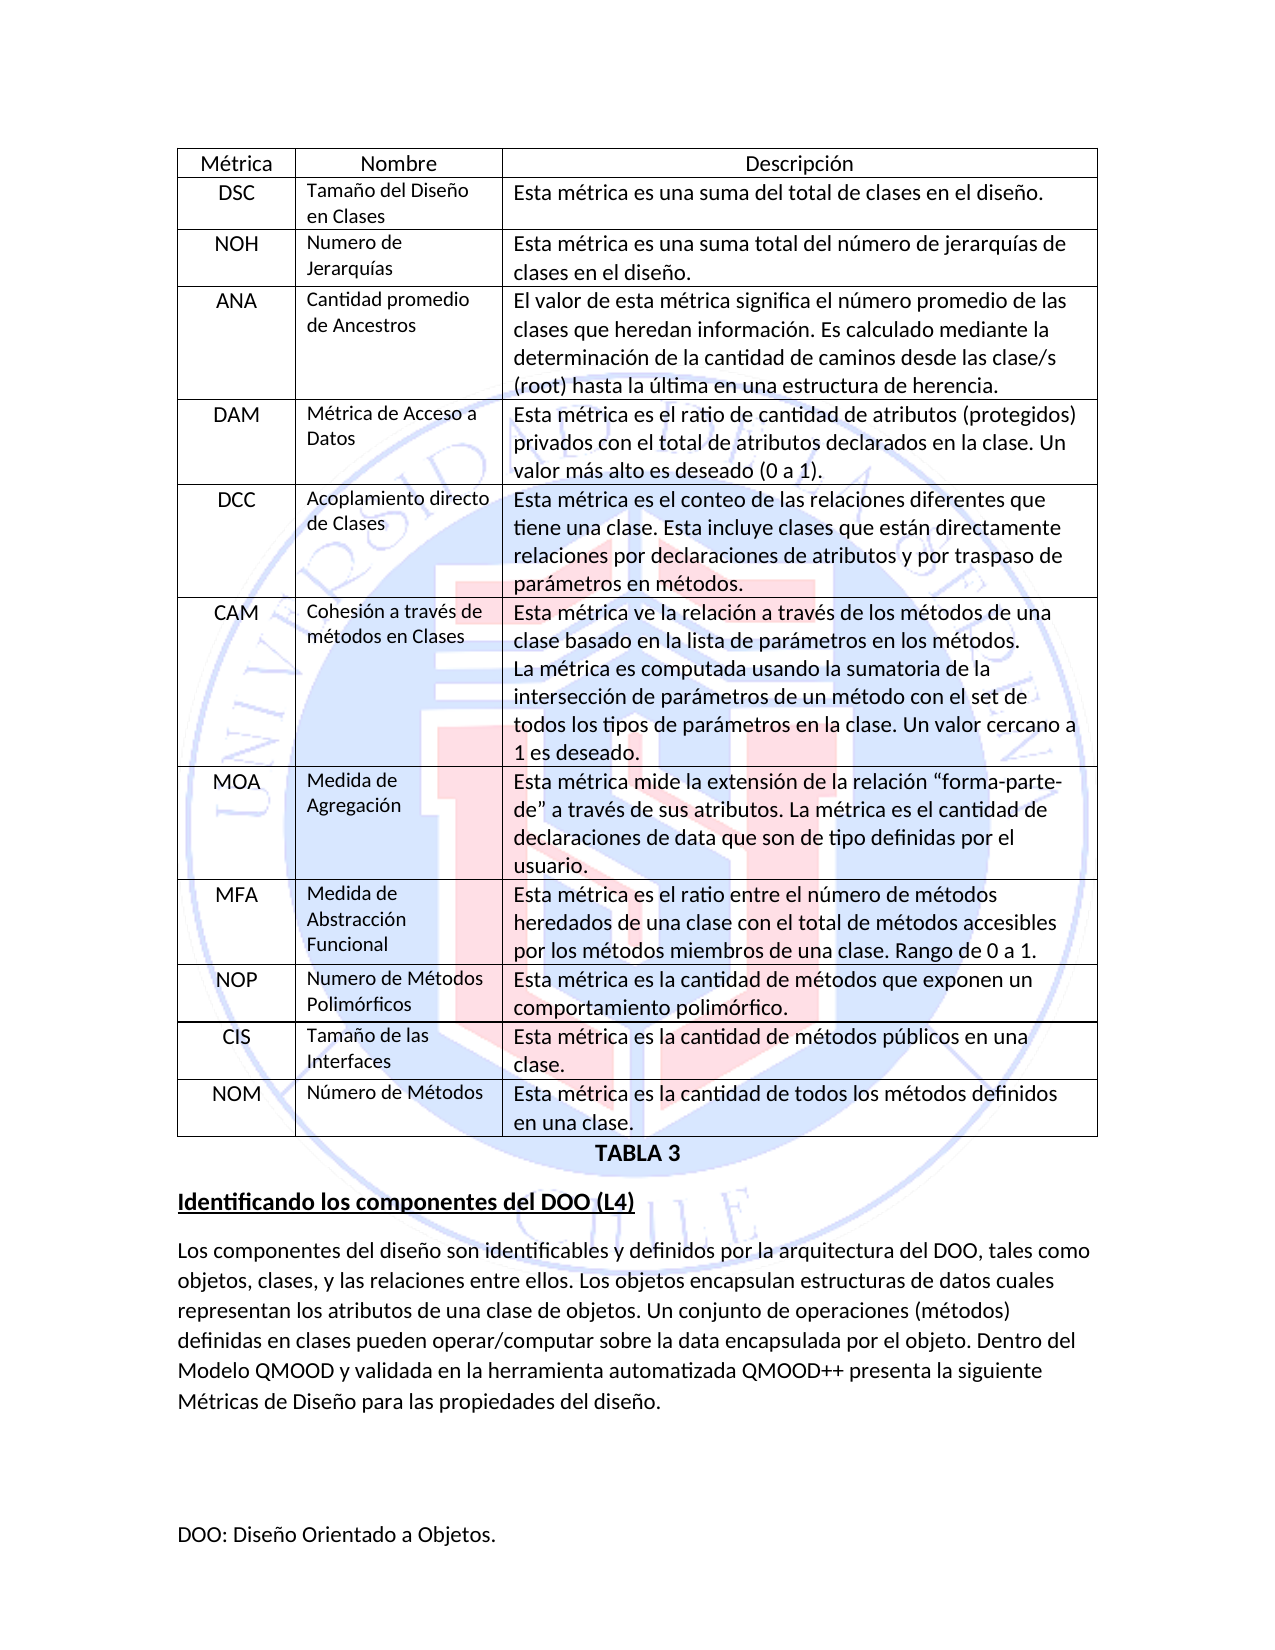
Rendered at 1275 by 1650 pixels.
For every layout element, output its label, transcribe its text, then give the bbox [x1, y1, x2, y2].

table_header Métrica [178, 149, 295, 177]
table_cell CAM [178, 598, 295, 766]
table_cell Esta métrica ve la relación a través de los métodos de una clase basado en la lista de parámetros en los métodos. La métrica es computada usando la sumatoria de la intersección de parámetros de un método con el set de todos los tipos de parámetros en la clase. Un valor cercano a 1 es deseado. [503, 598, 1097, 766]
table_cell Medida de Agregación [296, 767, 502, 879]
table_cell Esta métrica es el conteo de las relaciones diferentes que tiene una clase. Esta incluye clases que están directamente relaciones por declaraciones de atributos y por traspaso de parámetros en métodos. [503, 485, 1097, 597]
table_header Nombre [296, 149, 502, 177]
table_cell Esta métrica es la cantidad de métodos públicos en una clase. [503, 1023, 1097, 1078]
table_cell Esta métrica es la cantidad de todos los métodos definidos en una clase. [503, 1080, 1097, 1136]
table_cell El valor de esta métrica significa el número promedio de las clases que heredan información. Es calculado mediante la determinación de la cantidad de caminos desde las clase/s (root) hasta la última en una estructura de herencia. [503, 287, 1097, 399]
table_cell Medida de Abstracción Funcional [296, 880, 502, 964]
table_cell DCC [178, 485, 295, 597]
text TABLA 3 [177, 1137, 1098, 1167]
table_cell Numero de Jerarquías [296, 230, 502, 286]
table_cell Numero de Métodos Polimórficos [296, 965, 502, 1021]
table_cell Esta métrica es el ratio de cantidad de atributos (protegidos) privados con el total de atributos declarados en la clase. Un valor más alto es deseado (0 a 1). [503, 400, 1097, 484]
table_cell Cohesión a través de métodos en Clases [296, 598, 502, 766]
text Identificando los componentes del DOO (L4) [177, 1186, 1098, 1217]
table_cell DSC [178, 178, 295, 228]
table_cell Cantidad promedio de Ancestros [296, 287, 502, 399]
table_cell NOM [178, 1080, 295, 1136]
table_cell DAM [178, 400, 295, 484]
table_cell Esta métrica es la cantidad de métodos que exponen un comportamiento polimórfico. [503, 965, 1097, 1021]
table_cell Esta métrica es una suma del total de clases en el diseño. [503, 178, 1097, 228]
table_cell Tamaño de las Interfaces [296, 1023, 502, 1078]
table_cell Esta métrica es el ratio entre el número de métodos heredados de una clase con el total de métodos accesibles por los métodos miembros de una clase. Rango de 0 a 1. [503, 880, 1097, 964]
table_cell Esta métrica es una suma total del número de jerarquías de clases en el diseño. [503, 230, 1097, 286]
table_cell Acoplamiento directo de Clases [296, 485, 502, 597]
table_cell NOP [178, 965, 295, 1021]
text Los componentes del diseño son identificables y definidos por la arquitectura del DOO, tales como objetos, clases, y las relaciones entre ellos. Los objetos encapsulan estructuras de datos cuales representan los atributos de una clase de objetos. Un conjunto de operaciones (métodos) definidas en clases pueden operar/computar sobre la data encapsulada por el objeto. Dentro del Modelo QMOOD y validada en la herramienta automatizada QMOOD++ presenta la siguiente Métricas de Diseño para las propiedades del diseño. [177, 1236, 1098, 1415]
table_cell CIS [178, 1023, 295, 1078]
table_cell Métrica de Acceso a Datos [296, 400, 502, 484]
table_header Descripción [503, 149, 1097, 177]
table_cell Tamaño del Diseño en Clases [296, 178, 502, 228]
table_cell ANA [178, 287, 295, 399]
table_cell NOH [178, 230, 295, 286]
table_cell MOA [178, 767, 295, 879]
table_cell Número de Métodos [296, 1080, 502, 1136]
table_cell MFA [178, 880, 295, 964]
table_cell Esta métrica mide la extensión de la relación “forma-parte-de” a través de sus atributos. La métrica es el cantidad de declaraciones de data que son de tipo definidas por el usuario. [503, 767, 1097, 879]
